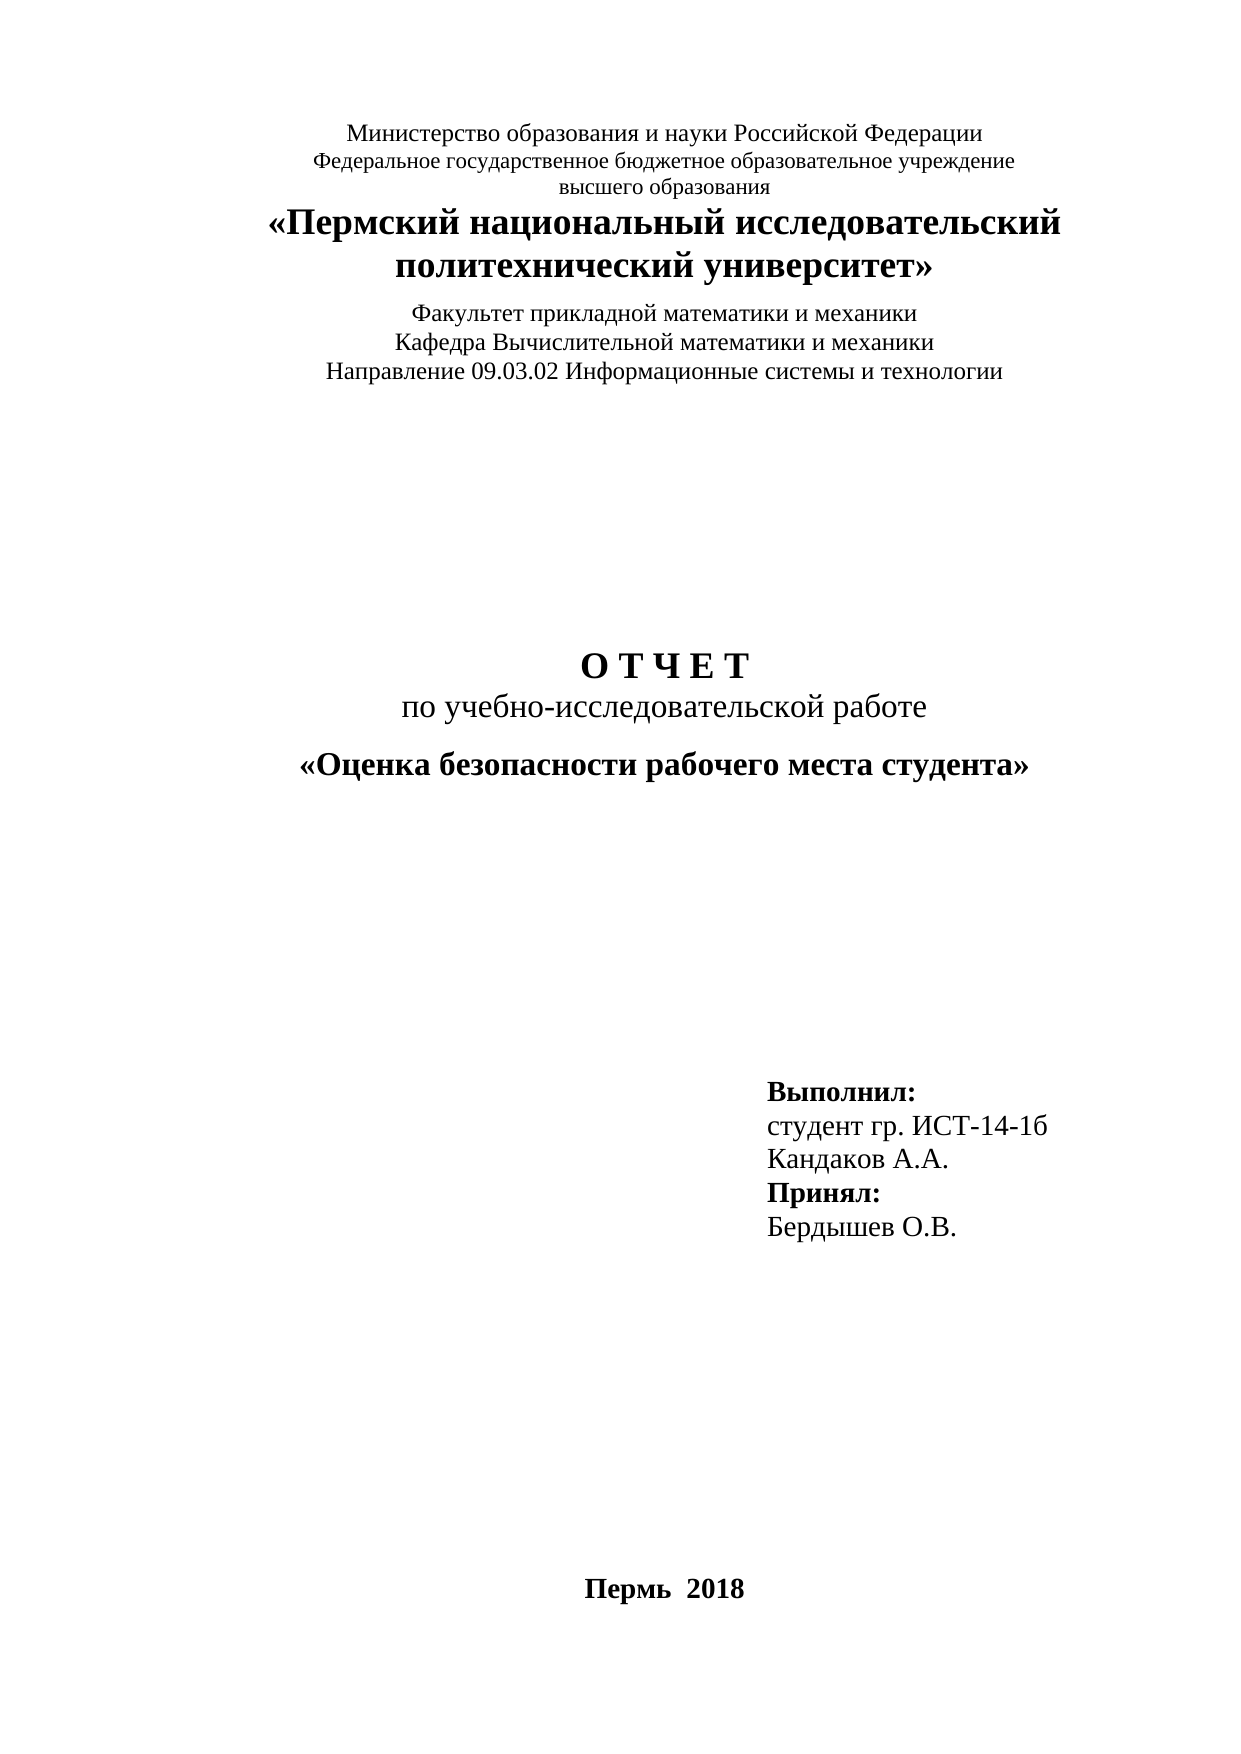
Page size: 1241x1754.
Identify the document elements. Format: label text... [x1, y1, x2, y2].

text Пермь 2018 [177, 1571, 1152, 1604]
text О Т Ч Е Т [177, 643, 1152, 686]
text студент гр. ИСТ-14-1б [767, 1108, 1152, 1142]
text Кандаков А.А. [290, 1142, 1152, 1175]
text Факультет прикладной математики и механики [177, 298, 1152, 327]
text Кафедра Вычислительной математики и механики [177, 327, 1152, 356]
text Федеральное государственное бюджетное образовательное учреждение [177, 147, 1152, 173]
text «Пермский национальный исследовательский политехнический университет» [177, 199, 1152, 286]
text Выполнил: [694, 1074, 1152, 1108]
text Министерство образования и науки Российской Федерации [177, 118, 1152, 147]
text по учебно-исследовательской работе [177, 686, 1152, 725]
text Бердышев О.В. [290, 1209, 1152, 1242]
text Принял: [290, 1175, 1152, 1209]
text высшего образования [177, 173, 1152, 199]
text «Оценка безопасности рабочего места студента» [177, 744, 1152, 782]
text Направление 09.03.02 Информационные системы и технологии [177, 356, 1152, 384]
